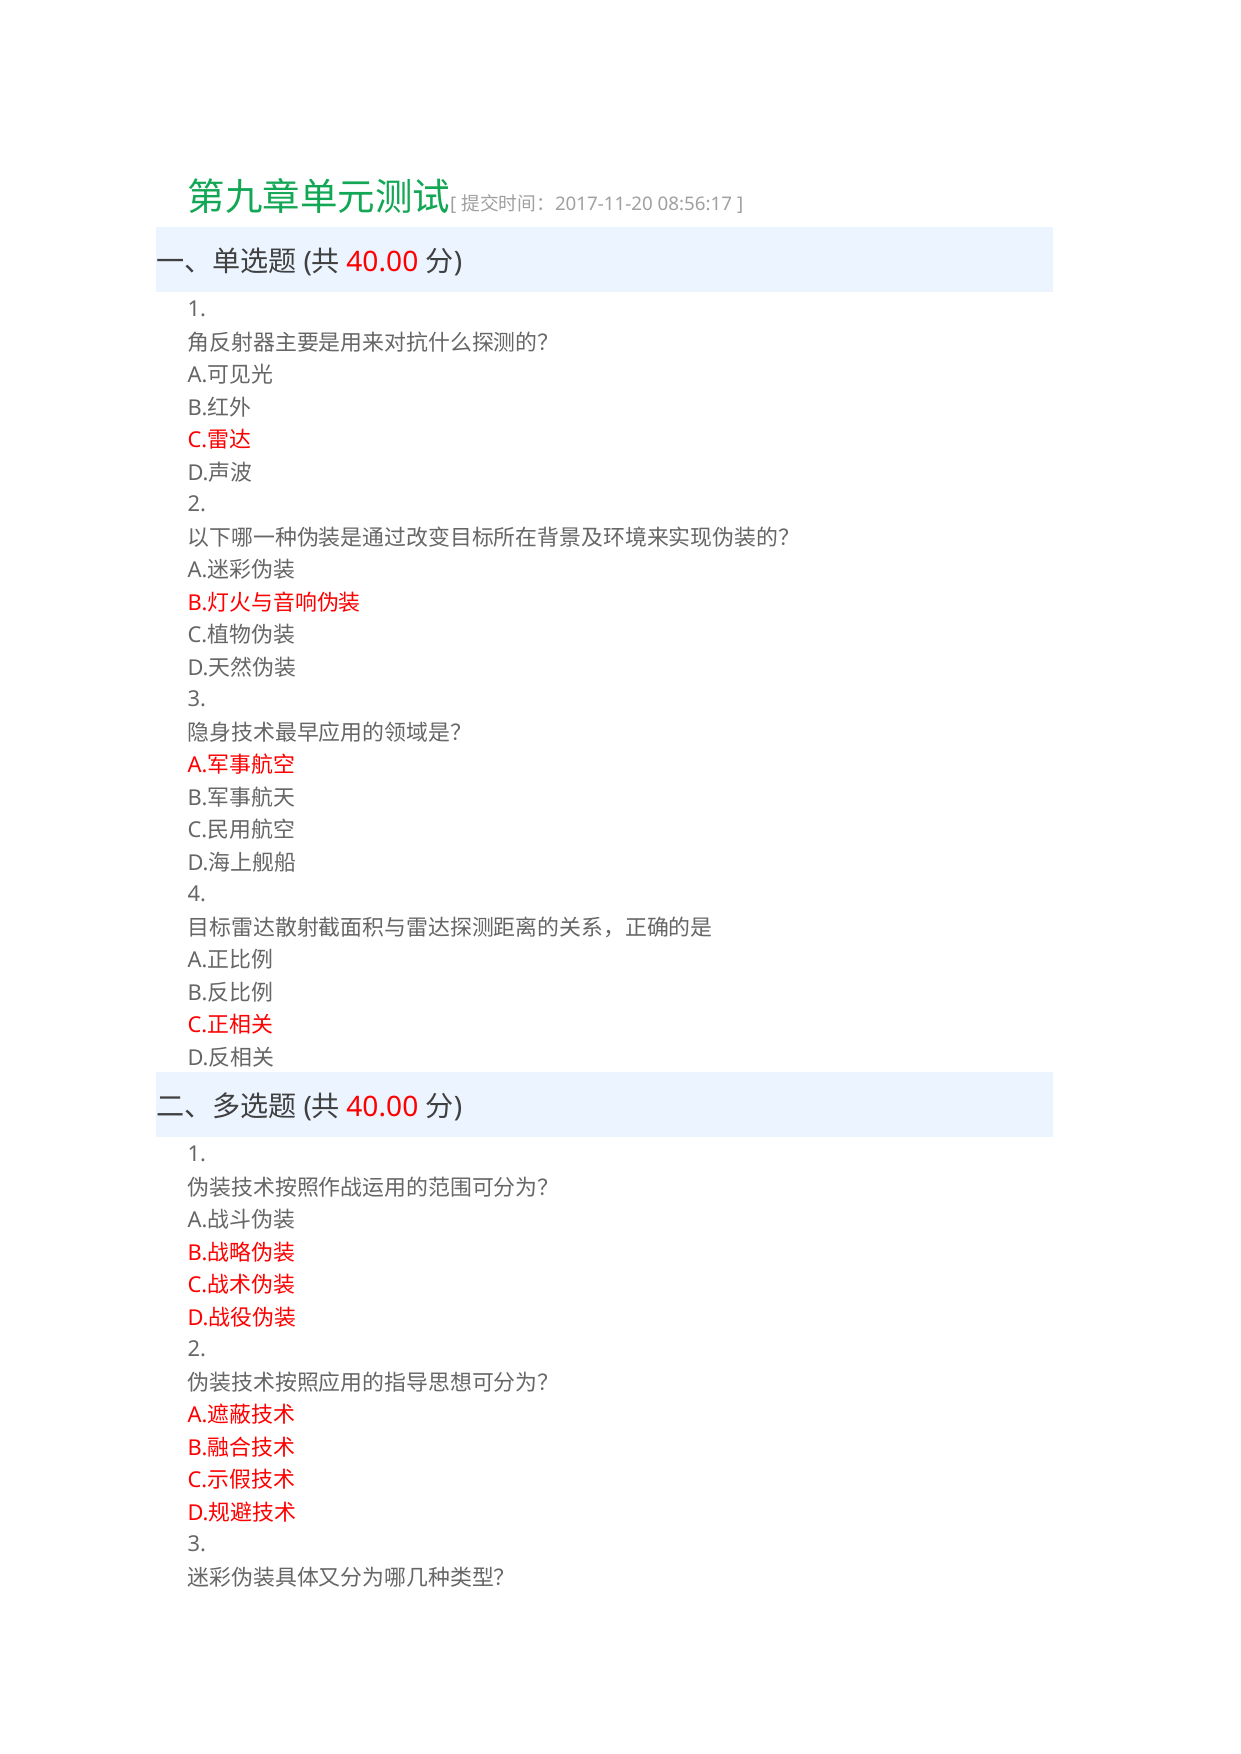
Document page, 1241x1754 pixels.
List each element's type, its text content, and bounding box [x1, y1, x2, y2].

text 2. [187, 487, 1053, 519]
text 2. [187, 1332, 1053, 1364]
text C.雷达 [187, 422, 1053, 454]
subtitle 一、单选题 (共 40.00 分) [156, 227, 1053, 292]
text A.可见光 [187, 357, 1053, 389]
text A.正比例 [187, 942, 1053, 974]
text C.民用航空 [187, 812, 1053, 844]
text B.反比例 [187, 974, 1053, 1007]
text A.战斗伪装 [187, 1202, 1053, 1234]
text B.融合技术 [187, 1429, 1053, 1462]
text B.红外 [187, 389, 1053, 422]
text 角反射器主要是用来对抗什么探测的？ [187, 324, 1053, 357]
text A.迷彩伪装 [187, 552, 1053, 584]
text C.示假技术 [187, 1462, 1053, 1494]
text 伪装技术按照作战运用的范围可分为？ [187, 1169, 1053, 1202]
subtitle 二、多选题 (共 40.00 分) [156, 1072, 1053, 1137]
text B.灯火与音响伪装 [187, 584, 1053, 617]
text 4. [187, 877, 1053, 909]
text A.遮蔽技术 [187, 1397, 1053, 1429]
text 迷彩伪装具体又分为哪几种类型？ [187, 1559, 1053, 1592]
text 伪装技术按照应用的指导思想可分为？ [187, 1364, 1053, 1397]
text B.军事航天 [187, 779, 1053, 812]
text 第九章单元测试[ 提交时间：2017-11-20 08:56:17 ] [187, 162, 1053, 227]
text 1. [187, 1137, 1053, 1169]
text D.海上舰船 [187, 844, 1053, 877]
text 1. [187, 292, 1053, 324]
text 目标雷达散射截面积与雷达探测距离的关系，正确的是 [187, 909, 1053, 942]
text C.正相关 [187, 1007, 1053, 1039]
text D.战役伪装 [187, 1299, 1053, 1332]
text D.反相关 [187, 1039, 1053, 1072]
text 以下哪一种伪装是通过改变目标所在背景及环境来实现伪装的？ [187, 519, 1053, 552]
text 3. [187, 1527, 1053, 1559]
text D.天然伪装 [187, 649, 1053, 682]
text 隐身技术最早应用的领域是？ [187, 714, 1053, 747]
text D.规避技术 [187, 1494, 1053, 1527]
text D.声波 [187, 454, 1053, 487]
text A.军事航空 [187, 747, 1053, 779]
text C.战术伪装 [187, 1267, 1053, 1299]
text C.植物伪装 [187, 617, 1053, 649]
text B.战略伪装 [187, 1234, 1053, 1267]
text 3. [187, 682, 1053, 714]
